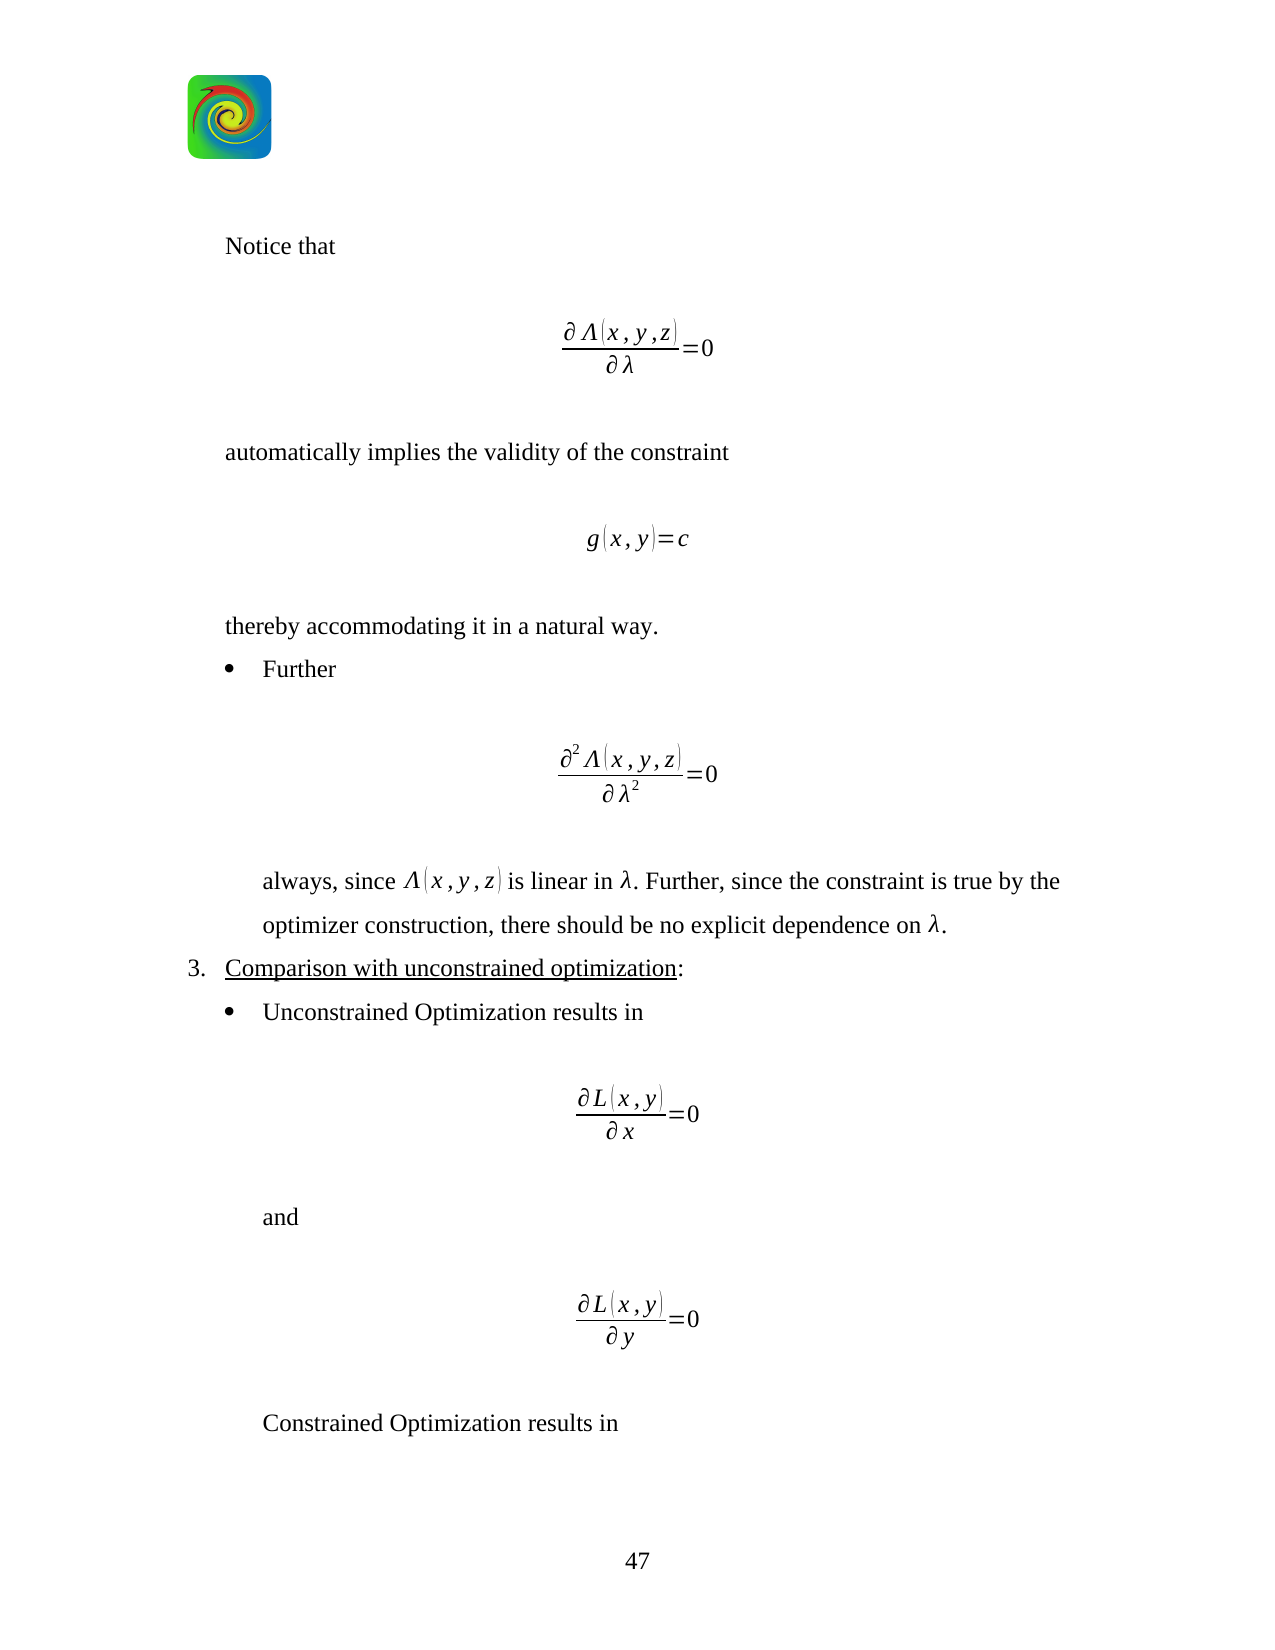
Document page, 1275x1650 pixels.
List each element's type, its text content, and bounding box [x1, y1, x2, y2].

text always, since is linear in . Further, since the constraint is true by the optimizer construction, there should be no explicit dependence on . [262, 865, 1087, 939]
text thereby accommodating it in a natural way. [225, 611, 1087, 640]
text Notice that [225, 231, 1087, 259]
list Unconstrained Optimization results in [225, 997, 1087, 1025]
text automatically implies the validity of the constraint [225, 437, 1087, 465]
text and [262, 1202, 1087, 1231]
picture [187, 75, 261, 159]
list Further [225, 654, 1087, 683]
text Constrained Optimization results in [262, 1408, 1087, 1437]
picture [220, 75, 272, 159]
list Comparison with unconstrained optimization: [187, 953, 1087, 982]
